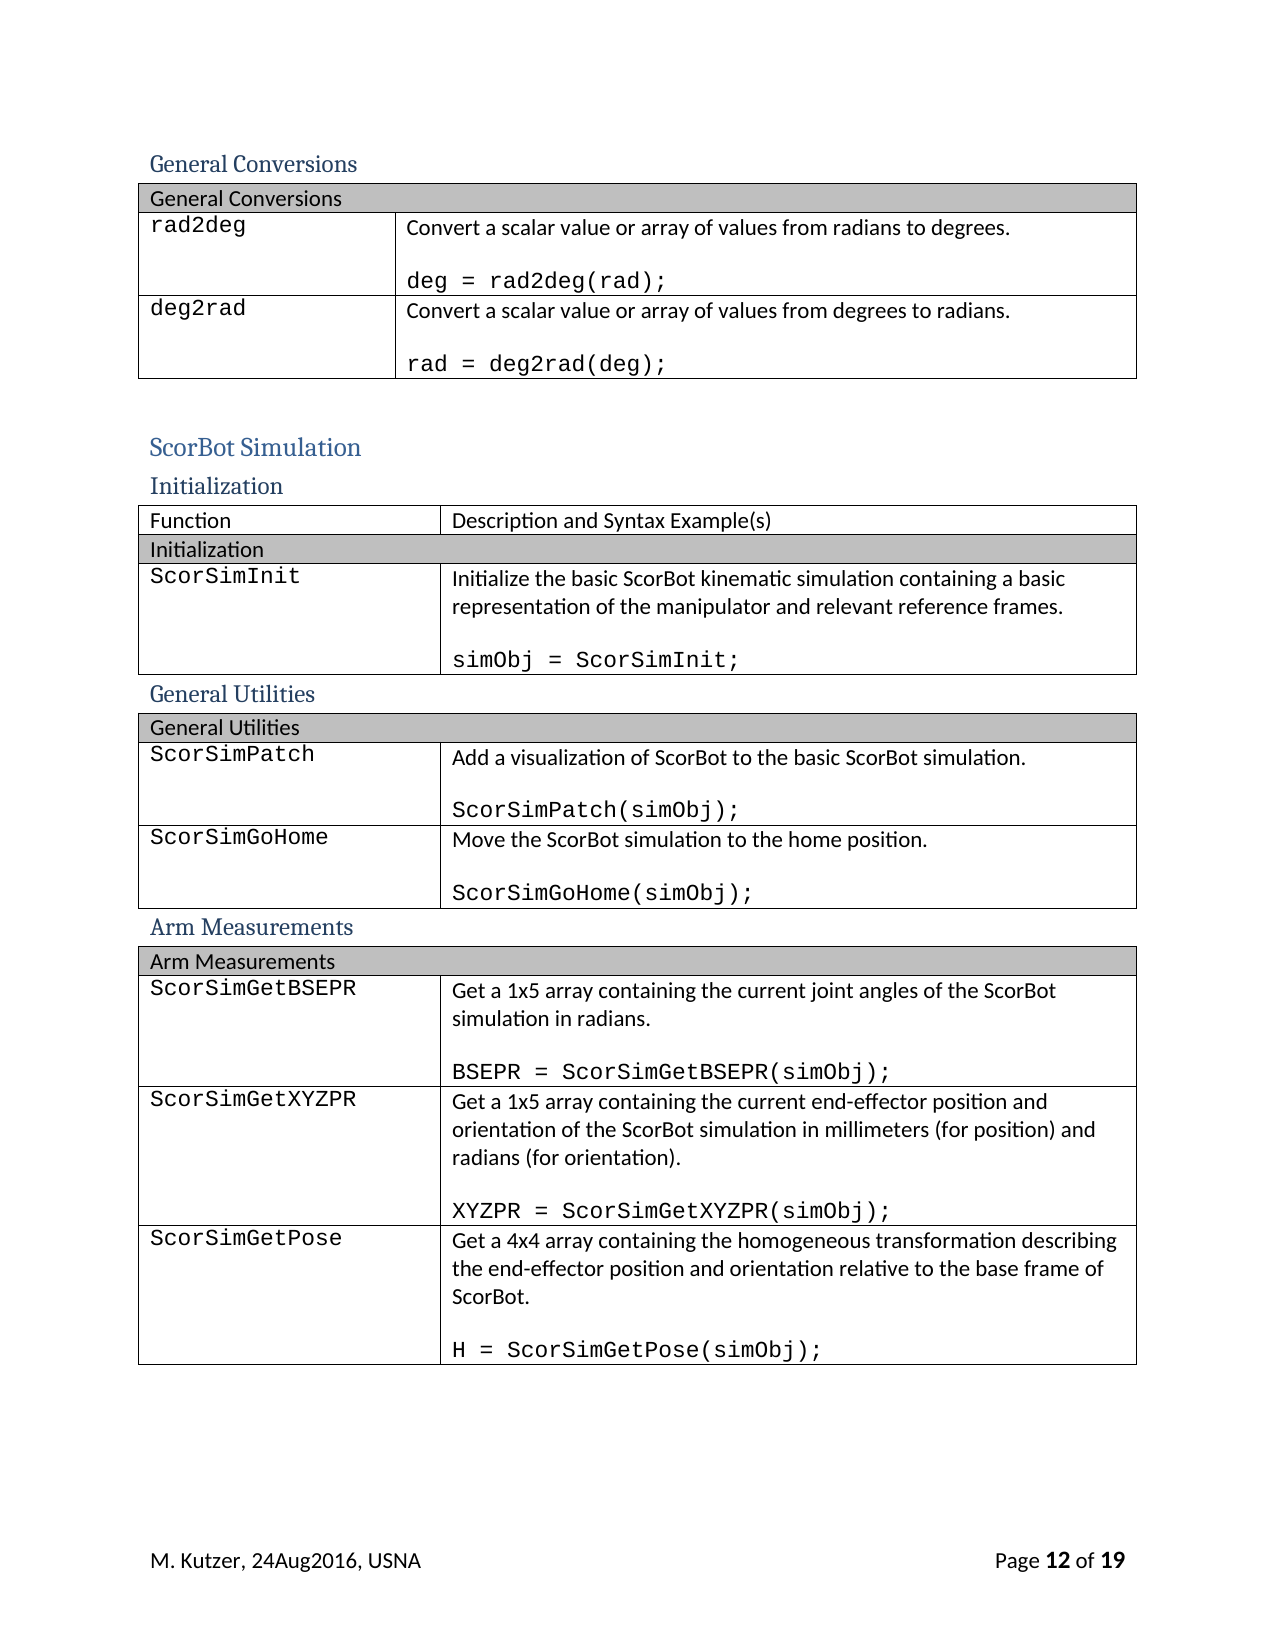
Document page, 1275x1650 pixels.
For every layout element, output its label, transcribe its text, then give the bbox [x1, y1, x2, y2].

table_cell Convert a scalar value or array of values from degrees to radians. rad = deg2rad(deg); [396, 296, 1136, 378]
table_cell Get a 1x5 array containing the current joint angles of the ScorBot simulation in radians. BSEPR = ScorSimGetBSEPR(simObj); [441, 976, 1136, 1086]
table_cell Initialization [139, 535, 1136, 563]
table_header General Utilities [139, 714, 1136, 742]
table_cell rad2deg [139, 213, 395, 295]
table_header General Conversions [139, 184, 1136, 212]
subtitle Arm Measurements [150, 913, 1125, 942]
subtitle Initialization [150, 472, 1125, 501]
table_cell Convert a scalar value or array of values from radians to degrees. deg = rad2deg(rad); [396, 213, 1136, 295]
table_header Function [139, 506, 440, 534]
table_cell Initialize the basic ScorBot kinematic simulation containing a basic representation of the manipulator and relevant reference frames. simObj = ScorSimInit; [441, 564, 1136, 674]
table_cell ScorSimGoHome [139, 826, 440, 908]
table_header Arm Measurements [139, 947, 1136, 975]
table_cell Move the ScorBot simulation to the home position. ScorSimGoHome(simObj); [441, 826, 1136, 908]
table_cell ScorSimGetBSEPR [139, 976, 440, 1086]
table_cell ScorSimGetPose [139, 1226, 440, 1364]
table_cell Add a visualization of ScorBot to the basic ScorBot simulation. ScorSimPatch(simObj); [441, 743, 1136, 824]
subtitle General Conversions [150, 150, 1125, 179]
table_cell Get a 1x5 array containing the current end-effector position and orientation of the ScorBot simulation in millimeters (for position) and radians (for orientation). XYZPR = ScorSimGetXYZPR(simObj); [441, 1087, 1136, 1225]
subtitle ScorBot Simulation [150, 432, 1125, 463]
table_cell ScorSimPatch [139, 743, 440, 824]
subtitle General Utilities [150, 679, 1125, 708]
table_cell ScorSimInit [139, 564, 440, 674]
table_cell deg2rad [139, 296, 395, 378]
table_cell ScorSimGetXYZPR [139, 1087, 440, 1225]
table_header Description and Syntax Example(s) [441, 506, 1136, 534]
table_cell Get a 4x4 array containing the homogeneous transformation describing the end-effector position and orientation relative to the base frame of ScorBot. H = ScorSimGetPose(simObj); [441, 1226, 1136, 1364]
